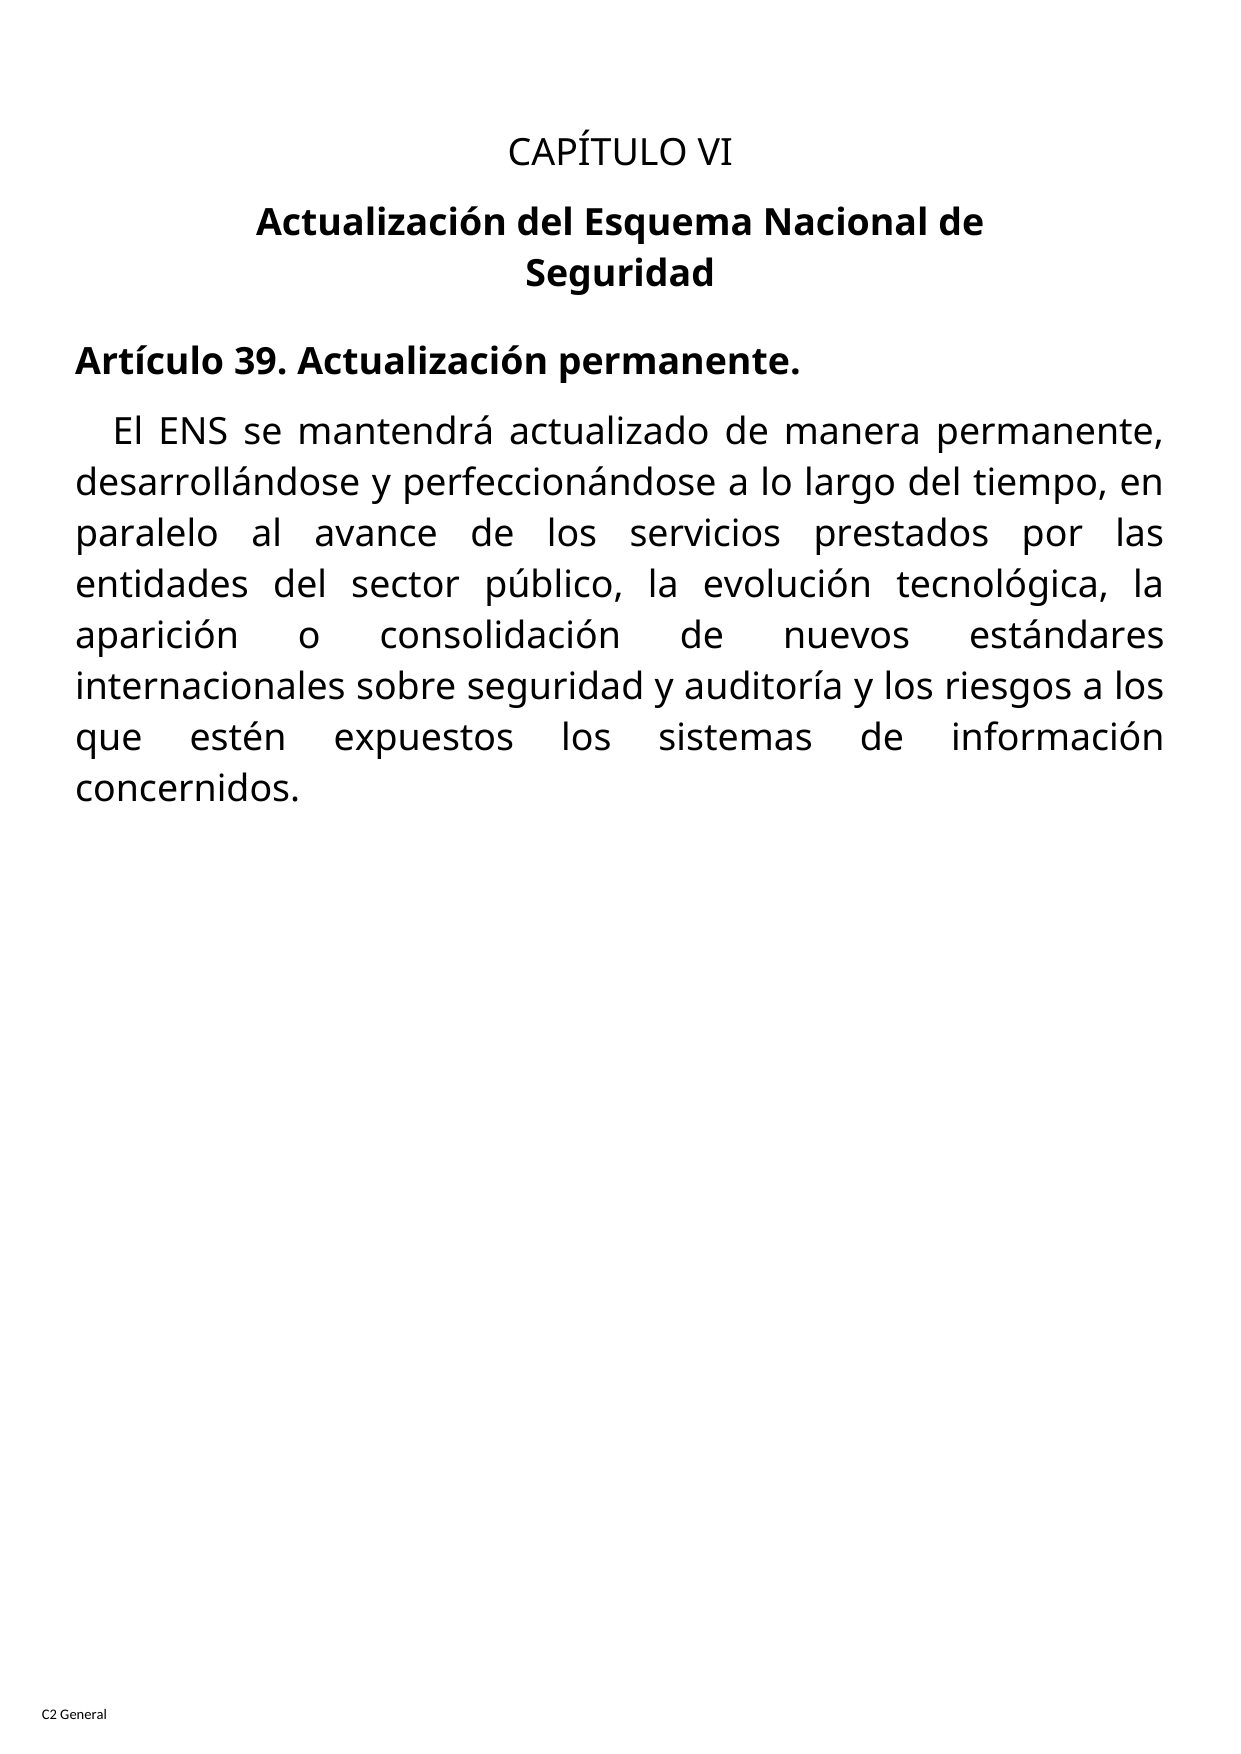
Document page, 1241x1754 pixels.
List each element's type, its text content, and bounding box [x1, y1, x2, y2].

text El ENS se mantendrá actualizado de manera permanente, desarrollándose y perfeccionándose a lo largo del tiempo, en paralelo al avance de los servicios prestados por las entidades del sector público, la evolución tecnológica, la aparición o consolidación de nuevos estándares internacionales sobre seguridad y auditoría y los riesgos a los que estén expuestos los sistemas de información concernidos. [75, 404, 1165, 812]
text CAPÍTULO VI [175, 125, 1065, 176]
text Artículo 39. Actualización permanente. [75, 334, 1165, 385]
text Actualización del Esquema Nacional de Seguridad [175, 195, 1065, 297]
